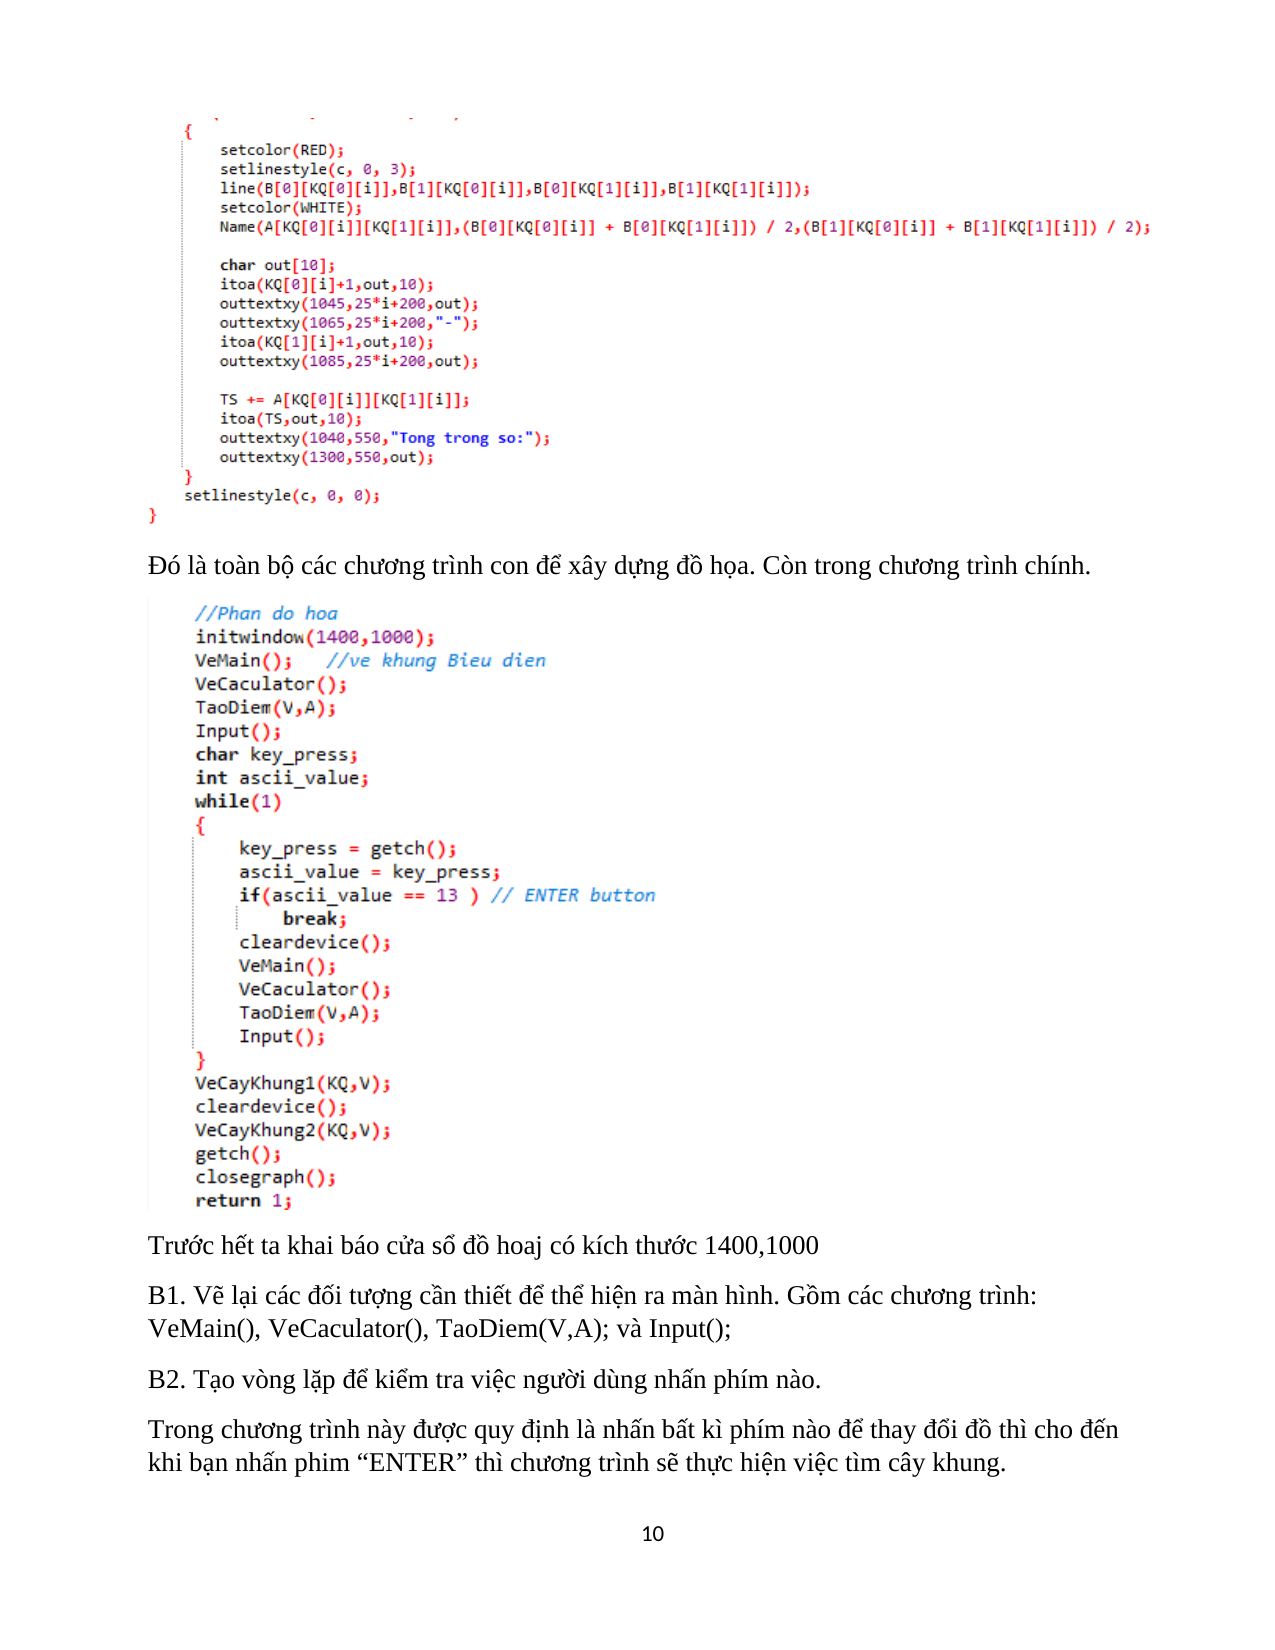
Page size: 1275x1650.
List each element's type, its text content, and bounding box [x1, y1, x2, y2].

text Trong chương trình này được quy định là nhấn bất kì phím nào để thay đổi đồ thì cho đến khi bạn nhấn phim “ENTER” thì chương trình sẽ thực hiện việc tìm cây khung. [148, 1413, 1157, 1478]
text B2. Tạo vòng lặp để kiểm tra việc người dùng nhấn phím nào. [148, 1363, 1157, 1394]
text B1. Vẽ lại các đối tượng cần thiết để thể hiện ra màn hình. Gồm các chương trình: VeMain(), VeCaculator(), TaoDiem(V,A); và Input(); [148, 1279, 1157, 1344]
picture [147, 118, 1157, 530]
picture [147, 598, 925, 1210]
text Trước hết ta khai báo cửa sổ đồ hoaj có kích thước 1400,1000 [148, 1229, 1157, 1260]
text Đó là toàn bộ các chương trình con để xây dựng đồ họa. Còn trong chương trình chính. [148, 549, 1157, 580]
